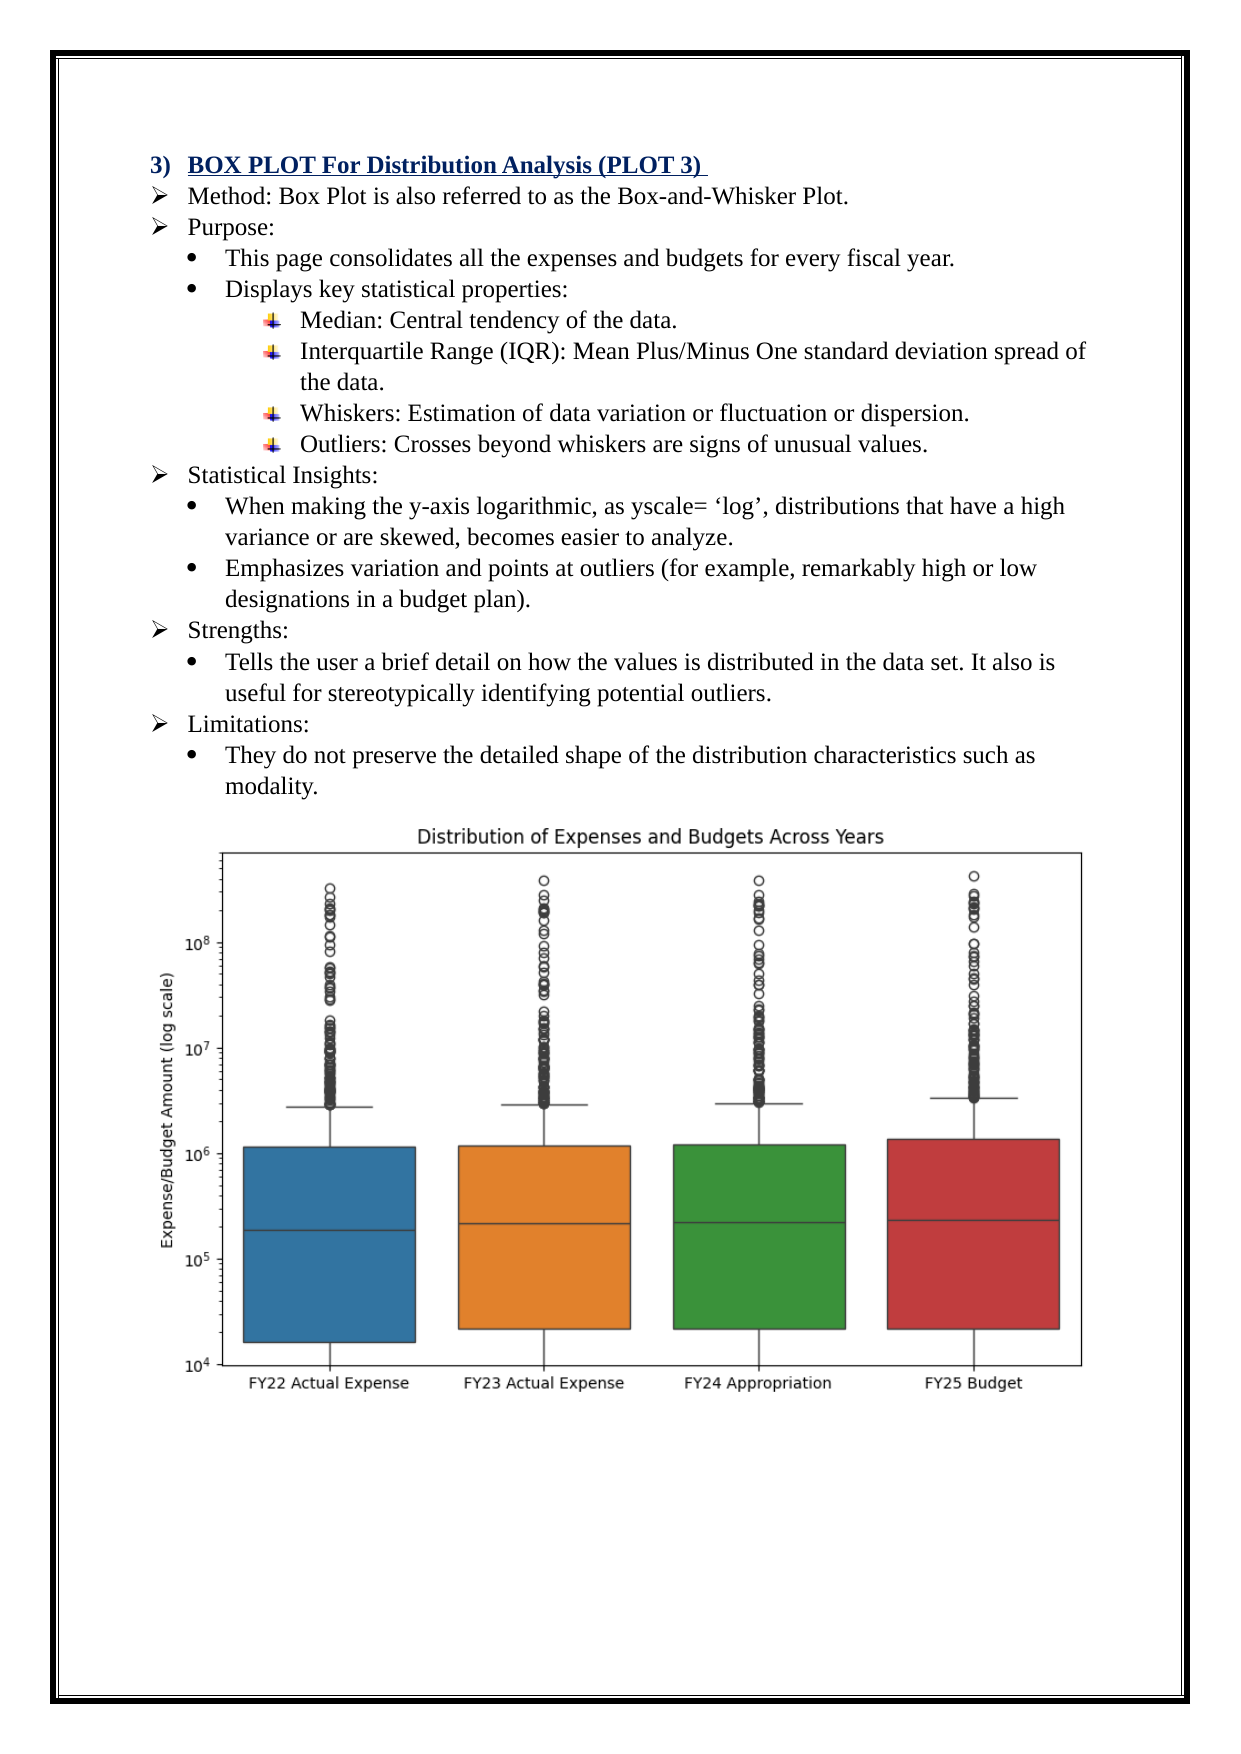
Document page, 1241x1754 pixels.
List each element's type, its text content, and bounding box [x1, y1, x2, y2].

picture [263, 311, 281, 329]
list They do not preserve the detailed shape of the distribution characteristics such as modality. [187, 740, 1090, 799]
list Limitations: [150, 709, 1090, 737]
list Whiskers: Estimation of data variation or fluctuation or dispersion. [262, 398, 1090, 427]
list Strengths: [150, 616, 1090, 644]
list This page consolidates all the expenses and budgets for every fiscal year. [187, 243, 1090, 272]
list Median: Central tendency of the data. [262, 305, 1090, 334]
list Outliers: Crosses beyond whiskers are signs of unusual values. [262, 429, 1090, 458]
list Statistical Insights: [150, 460, 1090, 489]
list Displays key statistical properties: [187, 274, 1090, 303]
list Emphasizes variation and points at outliers (for example, remarkably high or low designations in a budget plan). [187, 553, 1090, 613]
list When making the y-axis logarithmic, as yscale= ‘log’, distributions that have a high variance or are skewed, becomes easier to analyze. [187, 491, 1090, 551]
list BOX PLOT For Distribution Analysis (PLOT 3) [150, 150, 1090, 179]
picture [263, 436, 281, 453]
picture [263, 343, 281, 360]
list Tells the user a brief detail on how the values is distributed in the data set. It also is useful for stereotypically identifying potential outliers. [187, 647, 1090, 706]
picture [150, 818, 1091, 1403]
list Interquartile Range (IQR): Mean Plus/Minus One standard deviation spread of the data. [262, 336, 1090, 396]
list Purpose: [150, 212, 1090, 241]
picture [263, 405, 281, 422]
list Method: Box Plot is also referred to as the Box-and-Whisker Plot. [150, 181, 1090, 210]
